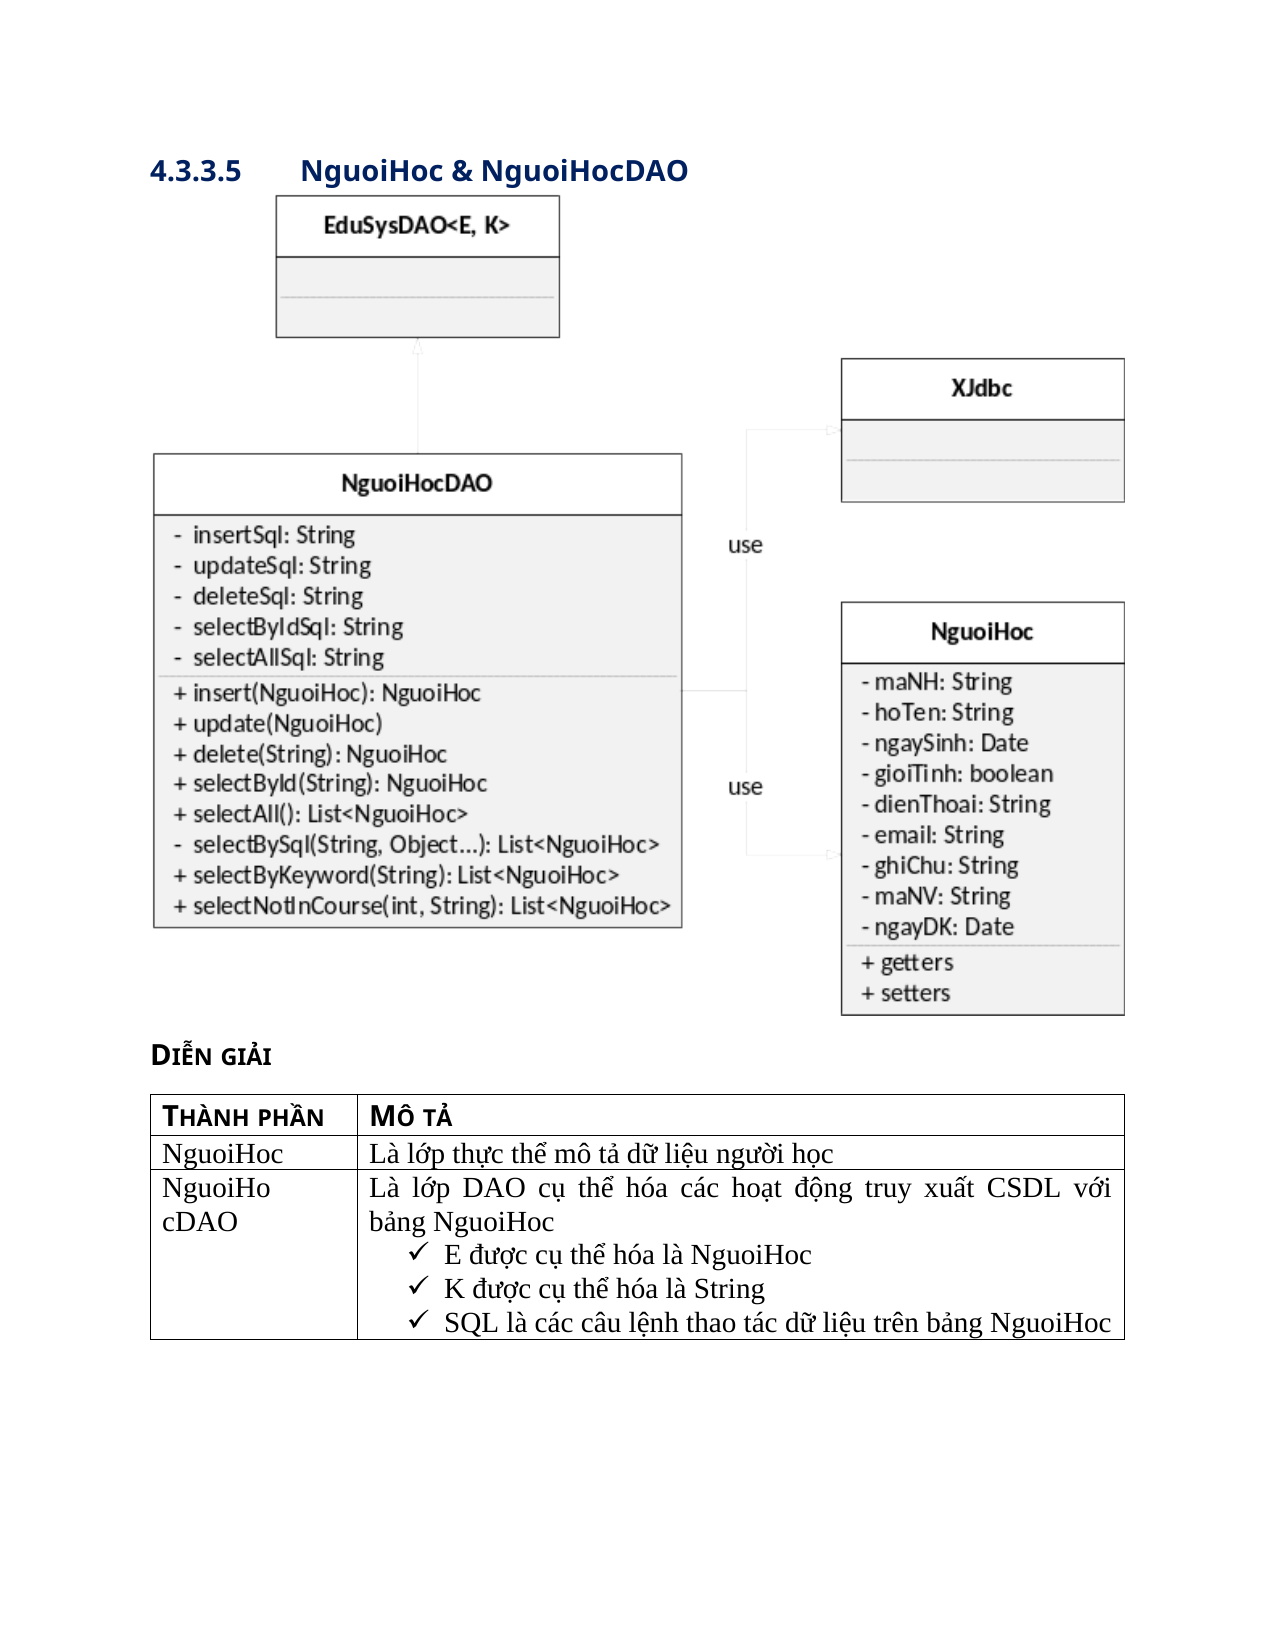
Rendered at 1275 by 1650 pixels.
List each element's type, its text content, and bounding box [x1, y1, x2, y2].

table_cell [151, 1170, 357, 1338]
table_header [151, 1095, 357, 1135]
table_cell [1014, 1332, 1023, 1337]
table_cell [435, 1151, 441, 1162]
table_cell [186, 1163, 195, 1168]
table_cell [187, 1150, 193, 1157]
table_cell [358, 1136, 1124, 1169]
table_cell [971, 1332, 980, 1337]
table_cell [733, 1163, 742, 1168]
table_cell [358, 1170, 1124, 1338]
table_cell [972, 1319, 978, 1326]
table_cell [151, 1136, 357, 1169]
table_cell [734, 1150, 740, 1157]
subtitle NguoiHoc & NguoiHocDAO [150, 150, 1125, 190]
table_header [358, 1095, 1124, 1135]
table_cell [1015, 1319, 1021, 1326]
text Diễn giải [150, 1034, 1125, 1074]
